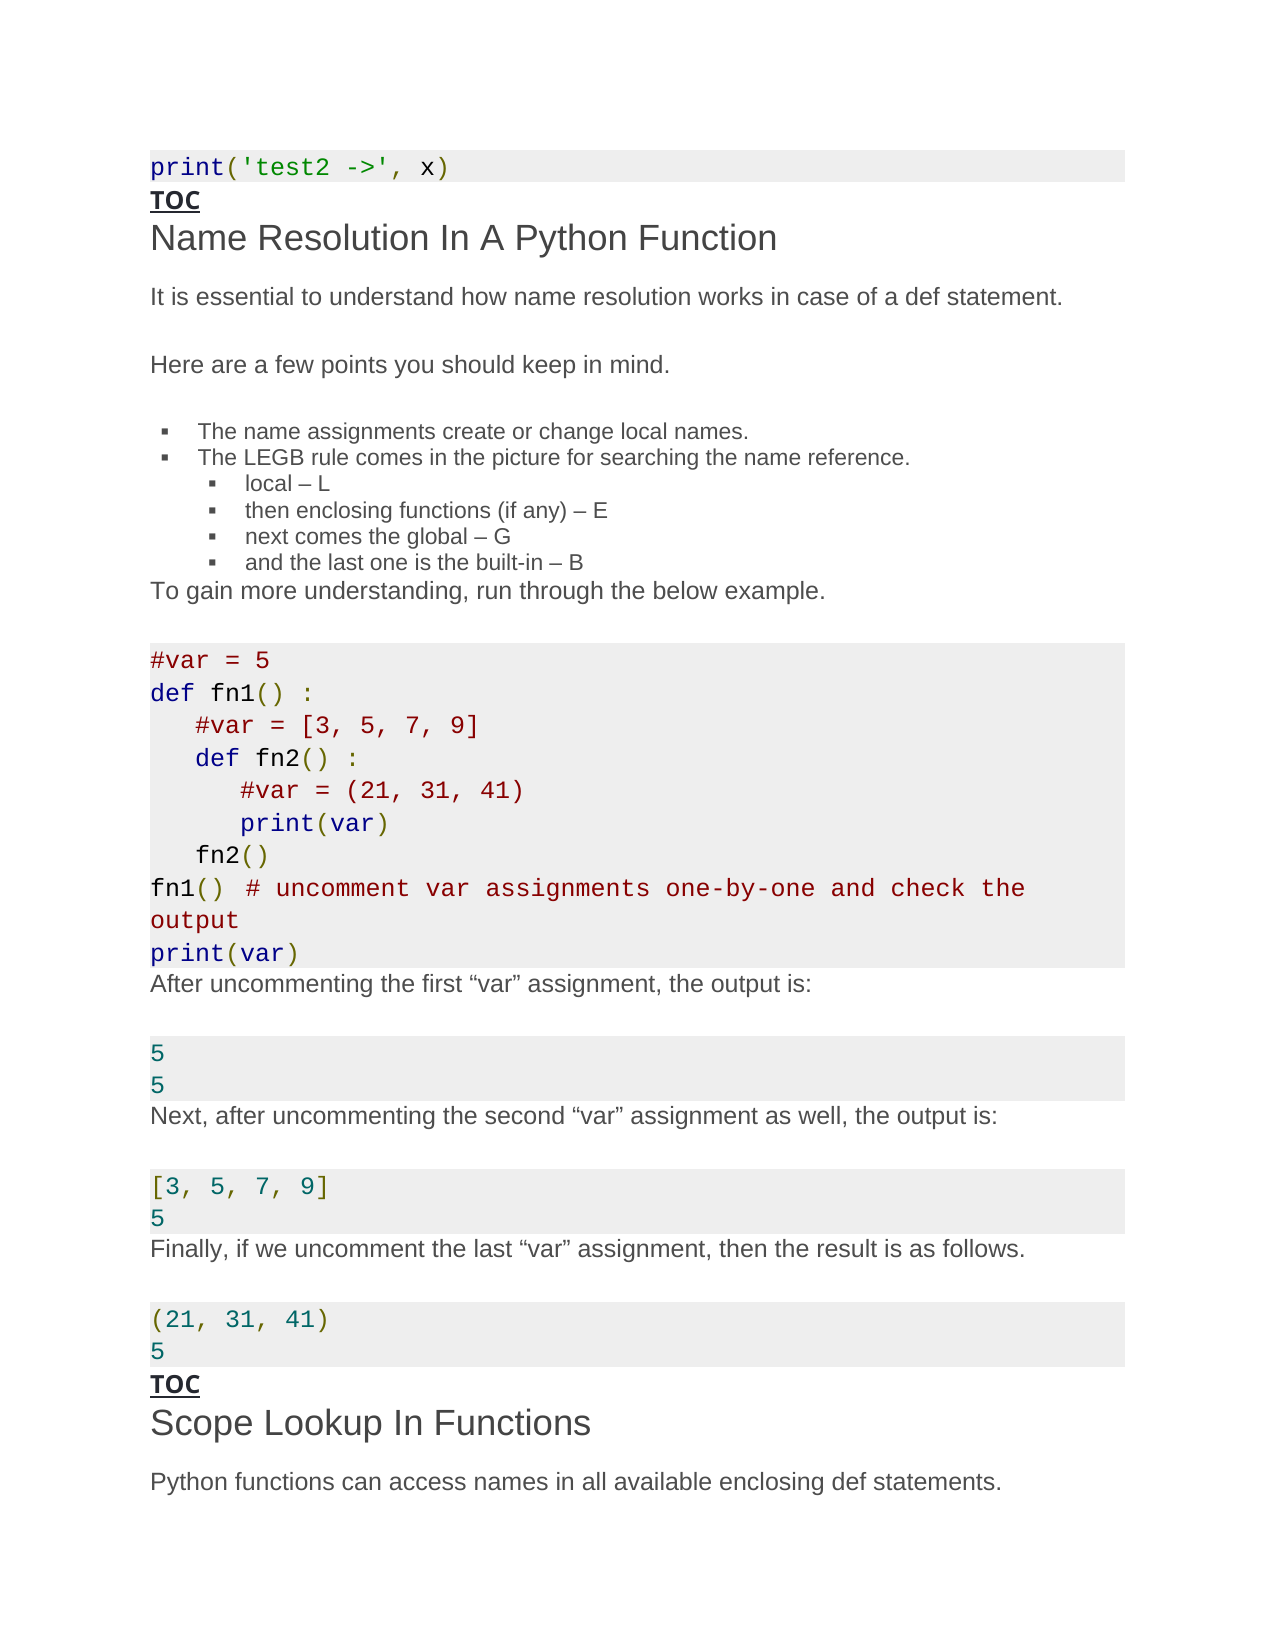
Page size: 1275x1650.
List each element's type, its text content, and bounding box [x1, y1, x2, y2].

text TOC [150, 1367, 1125, 1401]
text #var = 5 [150, 643, 1125, 676]
text 5 [150, 1069, 1125, 1101]
text Python functions can access names in all available enclosing def statements. [150, 1466, 1125, 1495]
text 5 [150, 1202, 1125, 1234]
list then enclosing functions (if any) – E [207, 497, 1125, 523]
list next comes the global – G [207, 523, 1125, 549]
text Here are a few points you should keep in mind. [150, 350, 1125, 378]
text #var = [3, 5, 7, 9] [150, 708, 1125, 741]
subtitle Name Resolution In A Python Function [150, 217, 1125, 258]
text #var = (21, 31, 41) [150, 773, 1125, 806]
text def fn2() : [150, 741, 1125, 773]
text [3, 5, 7, 9] [150, 1169, 1125, 1202]
text After uncommenting the first “var” assignment, the output is: [150, 968, 1125, 997]
list The name assignments create or change local names. [160, 418, 1125, 444]
text TOC [150, 182, 1125, 217]
subtitle Scope Lookup In Functions [150, 1401, 1125, 1443]
text It is essential to understand how name resolution works in case of a def statement. [150, 282, 1125, 311]
text Finally, if we uncomment the last “var” assignment, then the result is as follows. [150, 1234, 1125, 1263]
list local – L [207, 470, 1125, 497]
list and the last one is the built-in – B [207, 549, 1125, 576]
text (21, 31, 41) [150, 1302, 1125, 1334]
text To gain more understanding, run through the below example. [150, 576, 1125, 604]
text print('test2 ->', x) [150, 150, 1125, 182]
text print(var) [150, 806, 1125, 838]
text Next, after uncommenting the second “var” assignment as well, the output is: [150, 1101, 1125, 1130]
text fn1() # uncomment var assignments one-by-one and check the output [150, 871, 1125, 936]
list The LEGB rule comes in the picture for searching the name reference. [160, 444, 1125, 470]
text 5 [150, 1334, 1125, 1367]
text def fn1() : [150, 676, 1125, 708]
text print(var) [150, 936, 1125, 968]
text 5 [150, 1036, 1125, 1069]
text fn2() [150, 838, 1125, 871]
